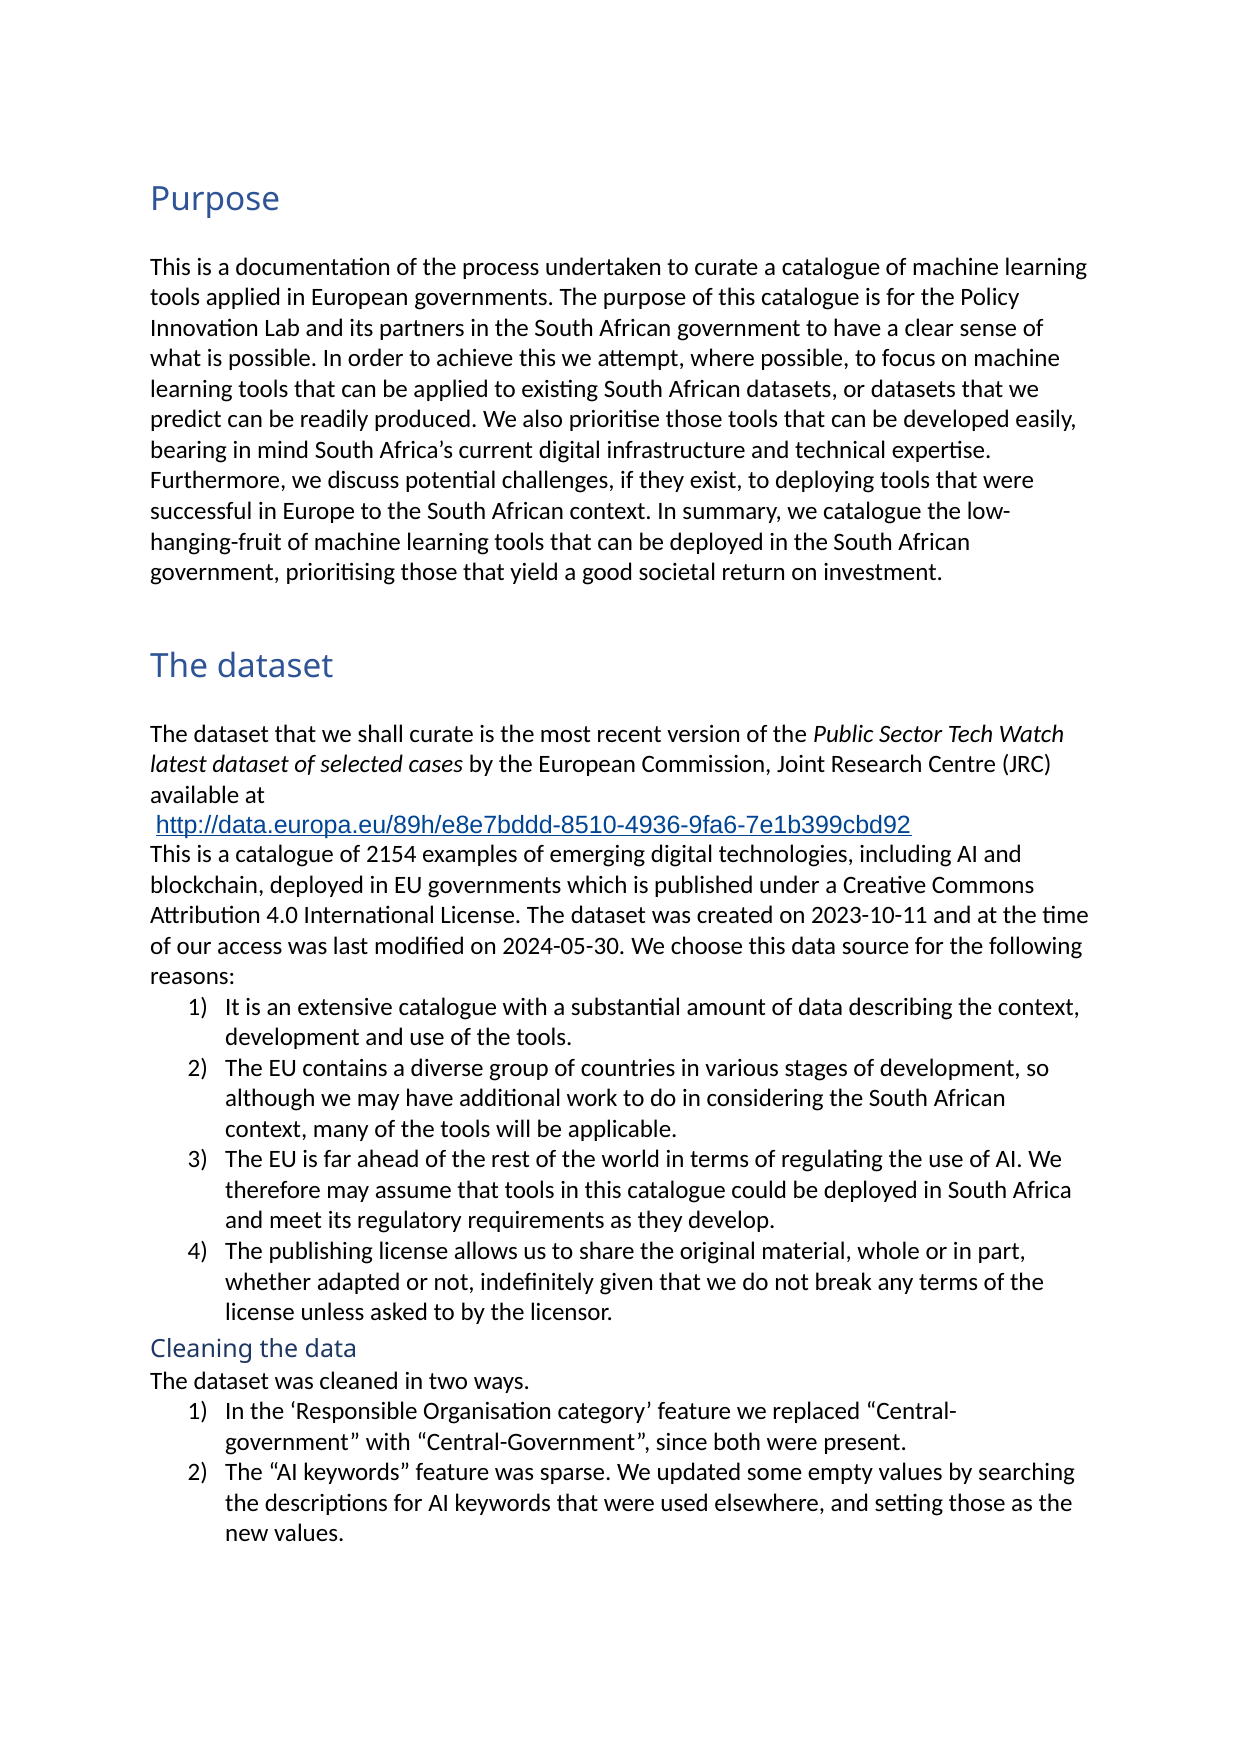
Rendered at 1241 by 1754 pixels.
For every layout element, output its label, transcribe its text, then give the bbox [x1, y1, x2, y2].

text This is a documentation of the process undertaken to curate a catalogue of machine learning tools applied in European governments. The purpose of this catalogue is for the Policy Innovation Lab and its partners in the South African government to have a clear sense of what is possible. In order to achieve this we attempt, where possible, to focus on machine learning tools that can be applied to existing South African datasets, or datasets that we predict can be readily produced. We also prioritise those tools that can be developed easily, bearing in mind South Africa’s current digital infrastructure and technical expertise. Furthermore, we discuss potential challenges, if they exist, to deploying tools that were successful in Europe to the South African context. In summary, we catalogue the low-hanging-fruit of machine learning tools that can be deployed in the South African government, prioritising those that yield a good societal return on investment. [150, 251, 1090, 587]
text The dataset that we shall curate is the most recent version of the Public Sector Tech Watch latest dataset of selected cases by the European Commission, Joint Research Centre (JRC) available at [150, 718, 1090, 810]
subtitle The dataset [150, 642, 1090, 688]
list In the ‘Responsible Organisation category’ feature we replaced “Central-government” with “Central-Government”, since both were present. [187, 1396, 1090, 1457]
list The “AI keywords” feature was sparse. We updated some empty values by searching the descriptions for AI keywords that were used elsewhere, and setting those as the new values. [187, 1457, 1090, 1548]
text This is a catalogue of 2154 examples of emerging digital technologies, including AI and blockchain, deployed in EU governments which is published under a Creative Commons Attribution 4.0 International License. The dataset was created on 2023-10-11 and at the time of our access was last modified on 2024-05-30. We choose this data source for the following reasons: [150, 838, 1090, 991]
list It is an extensive catalogue with a substantial amount of data describing the context, development and use of the tools. [187, 991, 1090, 1052]
subtitle Cleaning the data [150, 1331, 1090, 1365]
list The EU contains a diverse group of countries in various stages of development, so although we may have additional work to do in considering the South African context, many of the tools will be applicable. [187, 1052, 1090, 1144]
list The EU is far ahead of the rest of the world in terms of regulating the use of AI. We therefore may assume that tools in this catalogue could be deployed in South Africa and meet its regulatory requirements as they develop. [187, 1144, 1090, 1235]
list The publishing license allows us to share the original material, whole or in part, whether adapted or not, indefinitely given that we do not break any terms of the license unless asked to by the licensor. [187, 1235, 1090, 1327]
text The dataset was cleaned in two ways. [150, 1365, 1090, 1396]
subtitle Purpose [150, 175, 1090, 220]
text http://data.europa.eu/89h/e8e7bddd-8510-4936-9fa6-7e1b399cbd92 [150, 810, 1090, 838]
